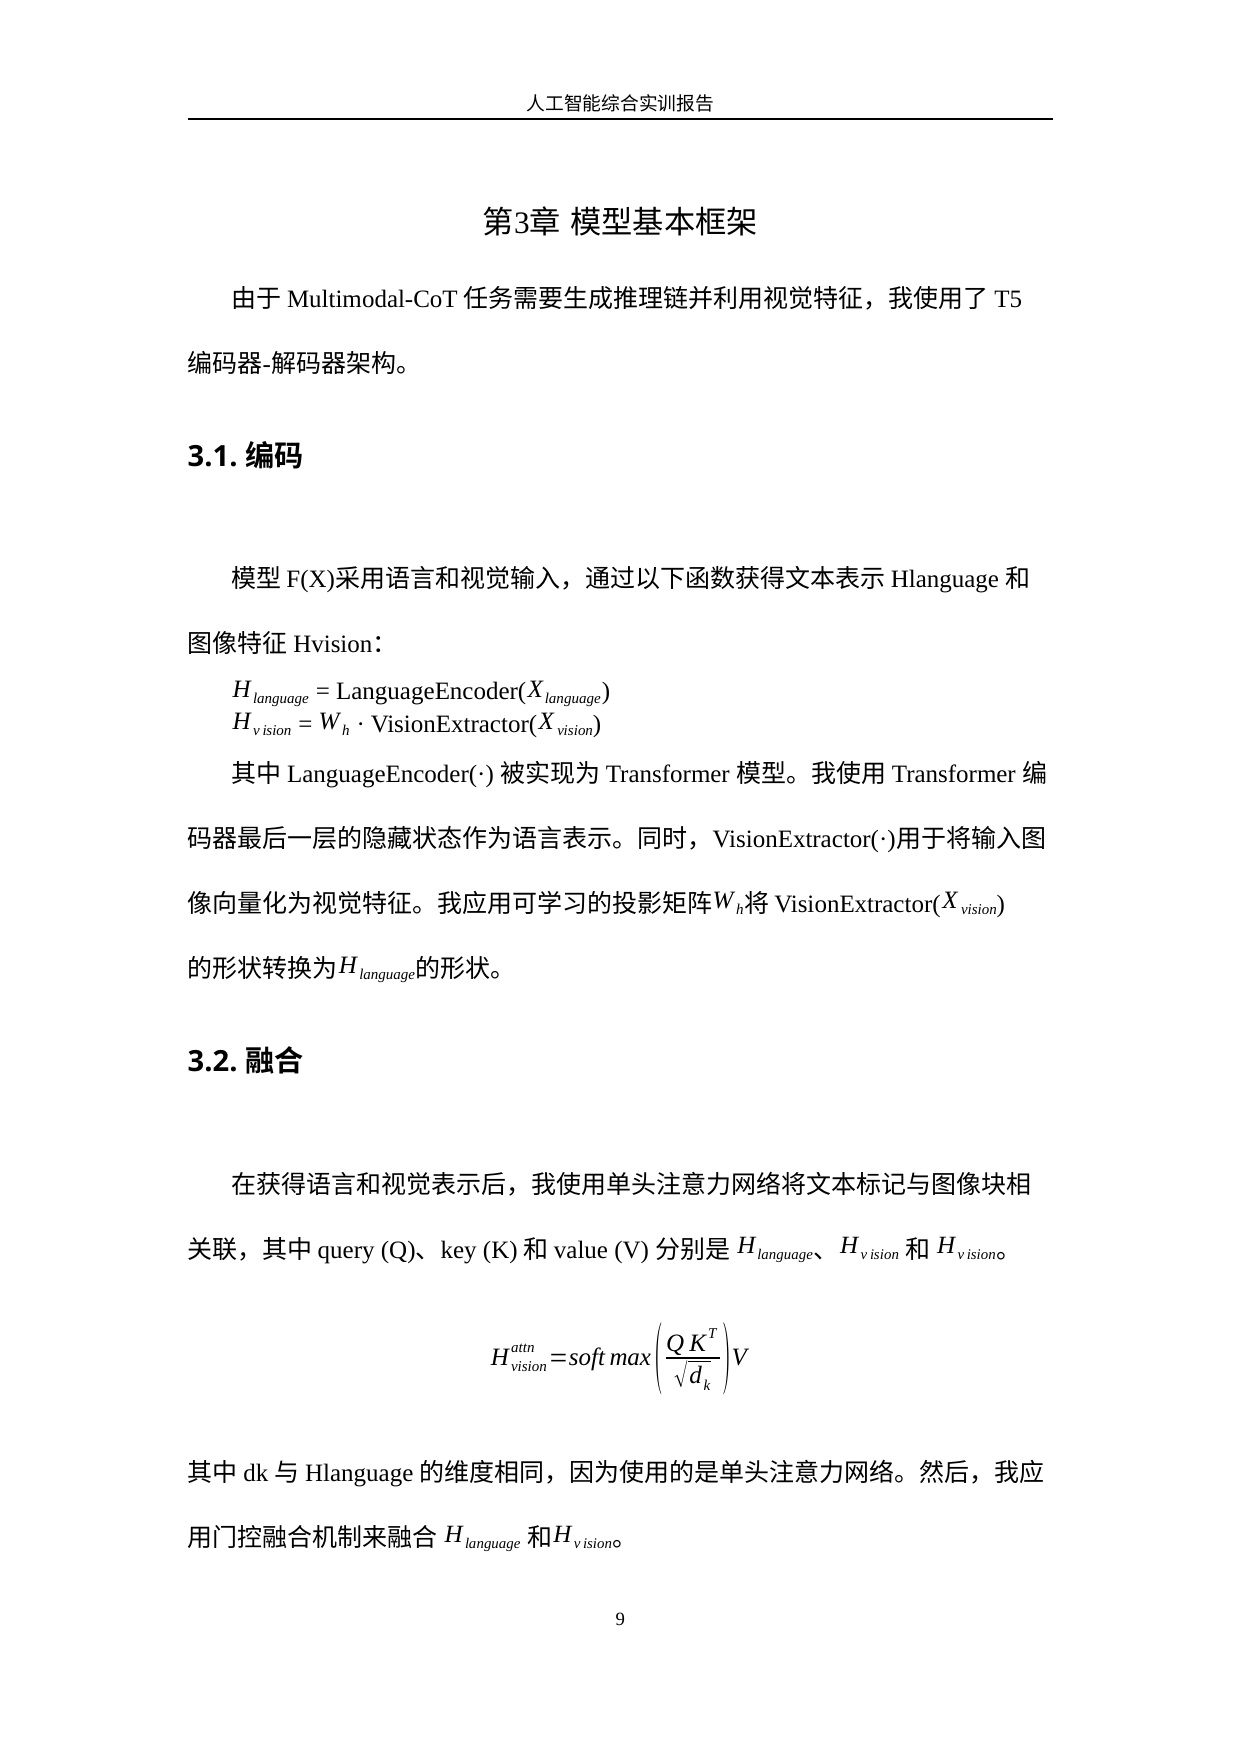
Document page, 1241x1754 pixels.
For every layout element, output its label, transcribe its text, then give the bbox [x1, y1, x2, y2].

text = · VisionExtractor() [187, 707, 1053, 739]
subtitle 模型基本框架 [187, 187, 1053, 252]
text 模型F(X)采用语言和视觉输入，通过以下函数获得文本表示 Hlanguage 和图像特征 Hvision： [187, 544, 1053, 674]
text 其中 dk 与 Hlanguage 的维度相同，因为使用的是单头注意力网络。然后，我应用门控融合机制来融合 和。 [187, 1438, 1053, 1568]
text 由于 Multimodal-CoT 任务需要生成推理链并利用视觉特征，我使用了 T5 编码器-解码器架构。 [187, 264, 1053, 394]
text 其中 LanguageEncoder(·) 被实现为 Transformer 模型。我使用 Transformer 编码器最后一层的隐藏状态作为语言表示。同时，VisionExtractor(·)用于将输入图像向量化为视觉特征。我应用可学习的投影矩阵将VisionExtractor() [187, 739, 1053, 934]
text 在获得语言和视觉表示后，我使用单头注意力网络将文本标记与图像块相关联，其中query (Q)、key (K) 和value (V) 分别是 、 和 。 [187, 1150, 1053, 1280]
text 的形状转换为的形状。 [187, 934, 1053, 999]
text = LanguageEncoder() [187, 674, 1053, 707]
subtitle 3.1. 编码 [187, 422, 1053, 487]
subtitle 3.2. 融合 [187, 1027, 1053, 1092]
